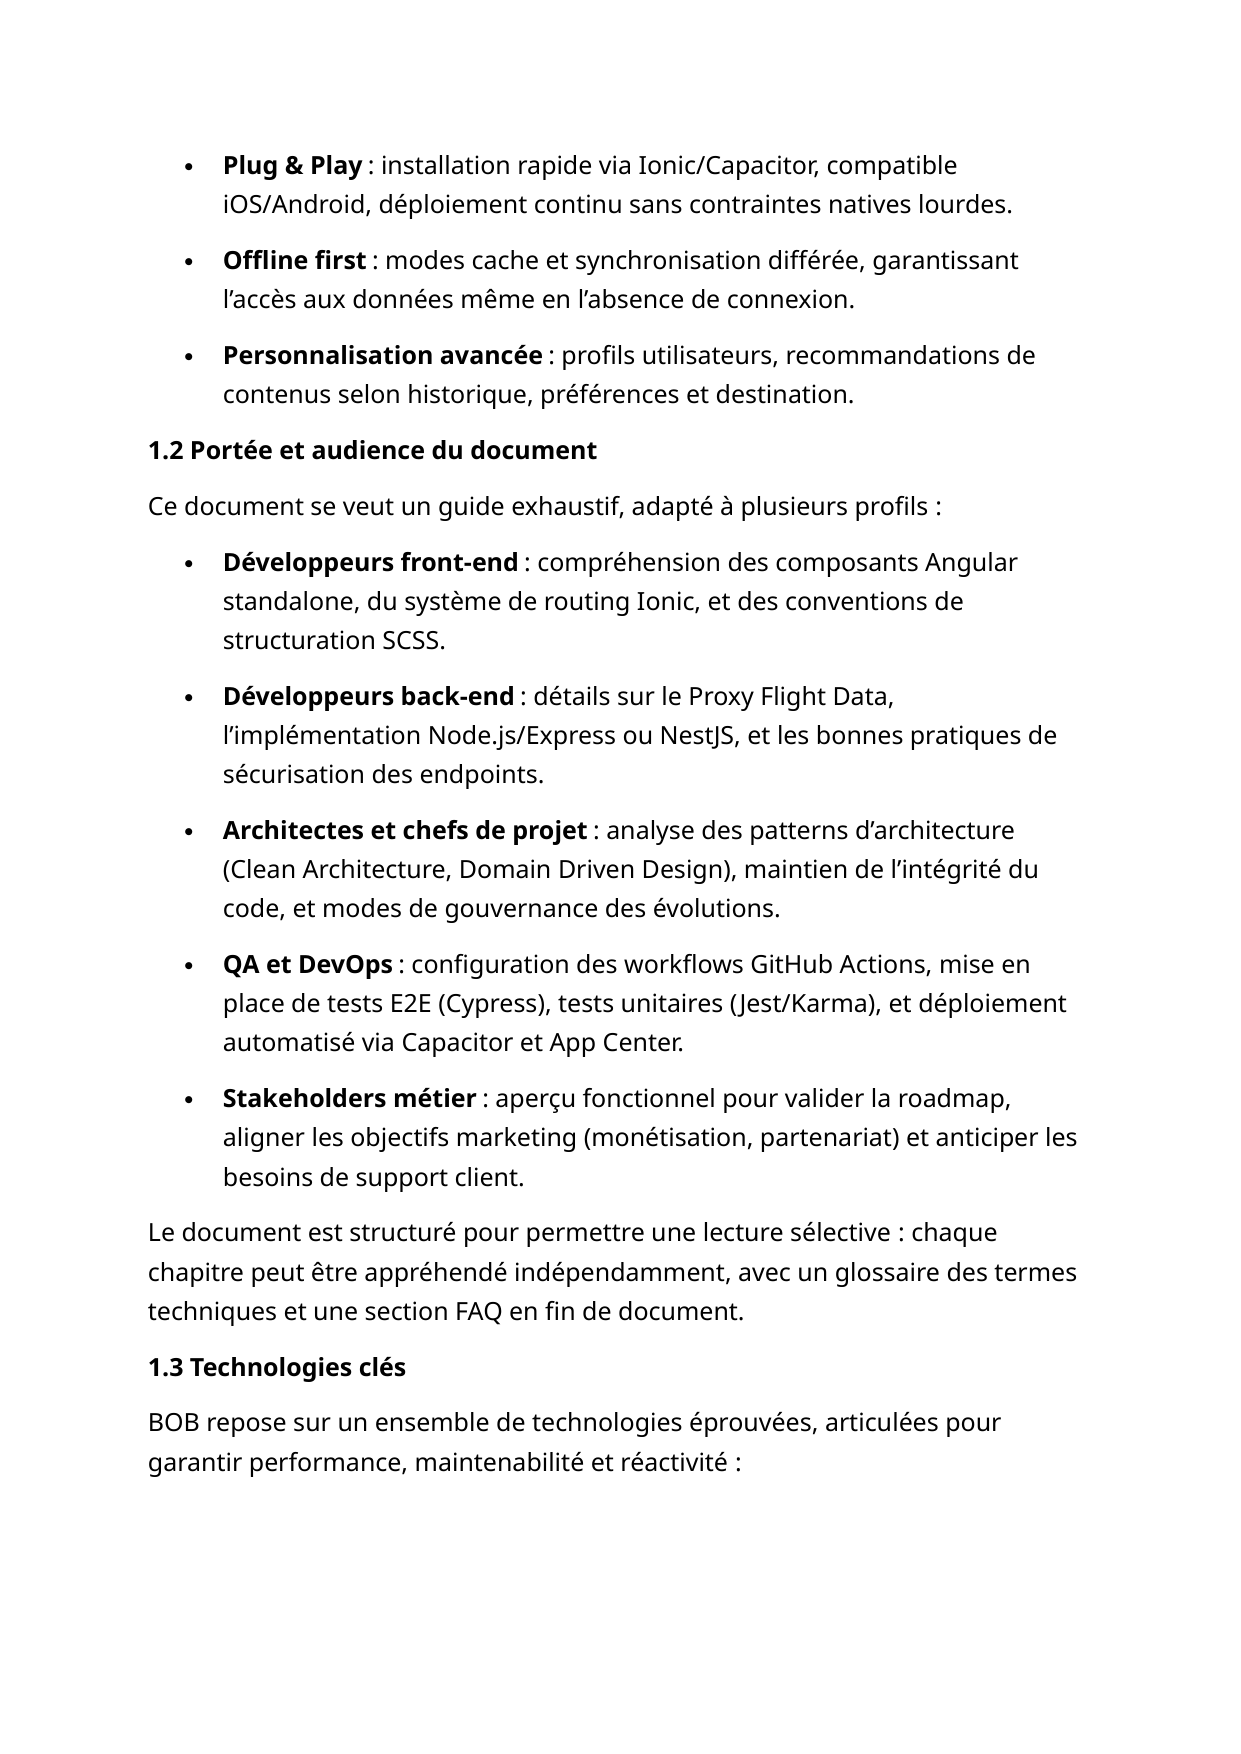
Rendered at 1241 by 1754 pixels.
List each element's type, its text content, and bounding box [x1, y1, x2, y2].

text 1.2 Portée et audience du document [148, 433, 1093, 467]
text BOB repose sur un ensemble de technologies éprouvées, articulées pour garantir performance, maintenabilité et réactivité : [148, 1405, 1093, 1478]
text Le document est structuré pour permettre une lecture sélective : chaque chapitre peut être appréhendé indépendamment, avec un glossaire des termes techniques et une section FAQ en fin de document. [148, 1215, 1093, 1327]
list Personnalisation avancée : profils utilisateurs, recommandations de contenus selon historique, préférences et destination. [185, 338, 1093, 411]
list QA et DevOps : configuration des workflows GitHub Actions, mise en place de tests E2E (Cypress), tests unitaires (Jest/Karma), et déploiement automatisé via Capacitor et App Center. [185, 947, 1093, 1059]
list Plug & Play : installation rapide via Ionic/Capacitor, compatible iOS/Android, déploiement continu sans contraintes natives lourdes. [185, 148, 1093, 221]
list Offline first : modes cache et synchronisation différée, garantissant l’accès aux données même en l’absence de connexion. [185, 243, 1093, 316]
list Architectes et chefs de projet : analyse des patterns d’architecture (Clean Architecture, Domain Driven Design), maintien de l’intégrité du code, et modes de gouvernance des évolutions. [185, 813, 1093, 925]
list Développeurs front-end : compréhension des composants Angular standalone, du système de routing Ionic, et des conventions de structuration SCSS. [185, 544, 1093, 657]
text Ce document se veut un guide exhaustif, adapté à plusieurs profils : [148, 488, 1093, 522]
list Stakeholders métier : aperçu fonctionnel pour valider la roadmap, aligner les objectifs marketing (monétisation, partenariat) et anticiper les besoins de support client. [185, 1081, 1093, 1193]
text 1.3 Technologies clés [148, 1349, 1093, 1383]
list Développeurs back-end : détails sur le Proxy Flight Data, l’implémentation Node.js/Express ou NestJS, et les bonnes pratiques de sécurisation des endpoints. [185, 678, 1093, 791]
